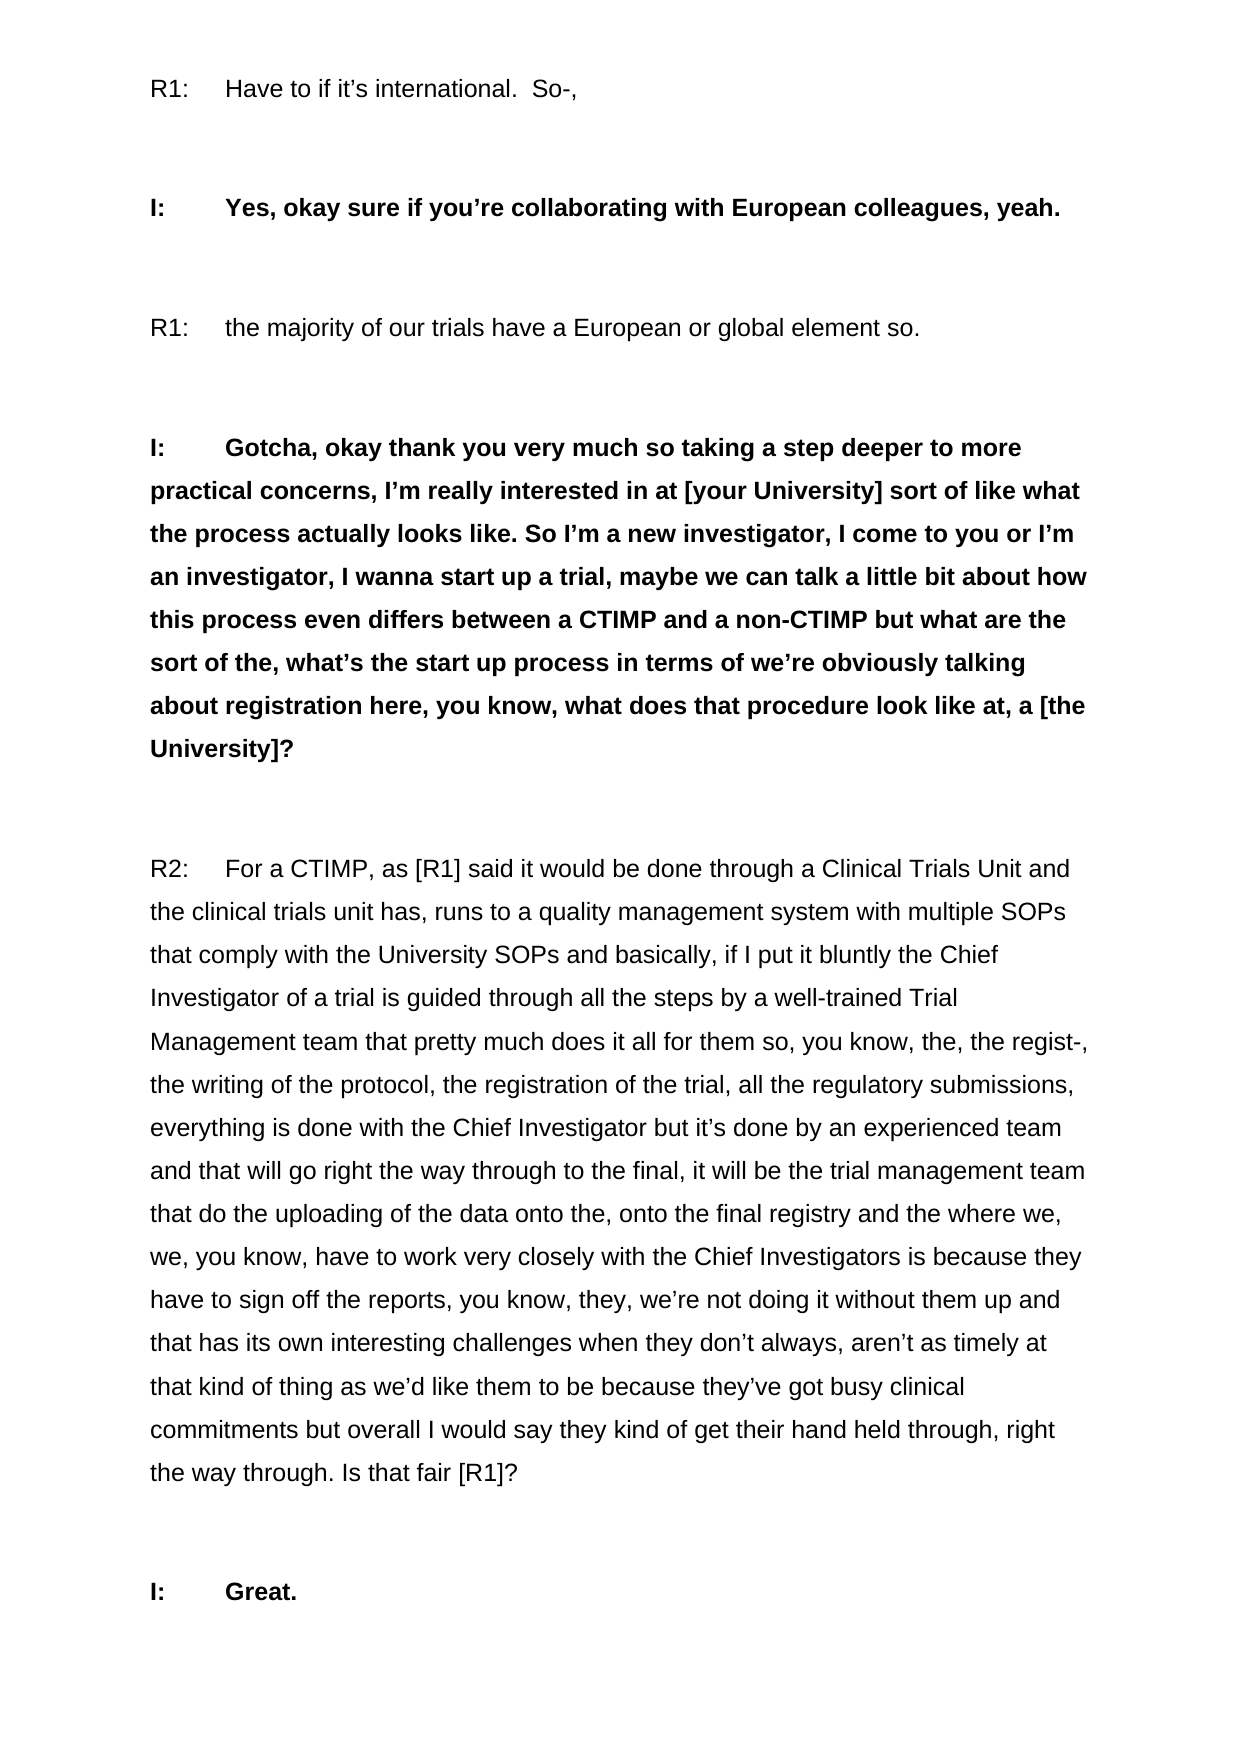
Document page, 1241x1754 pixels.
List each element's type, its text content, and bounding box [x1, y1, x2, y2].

text R2: For a CTIMP, as [R1] said it would be done through a Clinical Trials Unit and the clinical trials unit has, runs to a quality management system with multiple SOPs that comply with the University SOPs and basically, if I put it bluntly the Chief Investigator of a trial is guided through all the steps by a well-trained Trial Management team that pretty much does it all for them so, you know, the, the regist-, the writing of the protocol, the registration of the trial, all the regulatory submissions, everything is done with the Chief Investigator but it’s done by an experienced team and that will go right the way through to the final, it will be the trial management team that do the uploading of the data onto the, onto the final registry and the where we, we, you know, have to work very closely with the Chief Investigators is because they have to sign off the reports, you know, they, we’re not doing it without them up and that has its own interesting challenges when they don’t always, aren’t as timely at that kind of thing as we’d like them to be because they’ve got busy clinical commitments but overall I would say they kind of get their hand held through, right the way through. Is that fair [R1]? [150, 854, 1090, 1486]
text R1: the majority of our trials have a European or global element so. [150, 313, 1090, 342]
text I: Yes, okay sure if you’re collaborating with European colleagues, yeah. [150, 193, 1090, 222]
text I: Great. [150, 1577, 1090, 1606]
text R1: Have to if it’s international. So-, [150, 74, 1090, 102]
text I: Gotcha, okay thank you very much so taking a step deeper to more practical concerns, I’m really interested in at [your University] sort of like what the process actually looks like. So I’m a new investigator, I come to you or I’m an investigator, I wanna start up a trial, maybe we can talk a little bit about how this process even differs between a CTIMP and a non-CTIMP but what are the sort of the, what’s the start up process in terms of we’re obviously talking about registration here, you know, what does that procedure look like at, a [the University]? [150, 432, 1090, 763]
